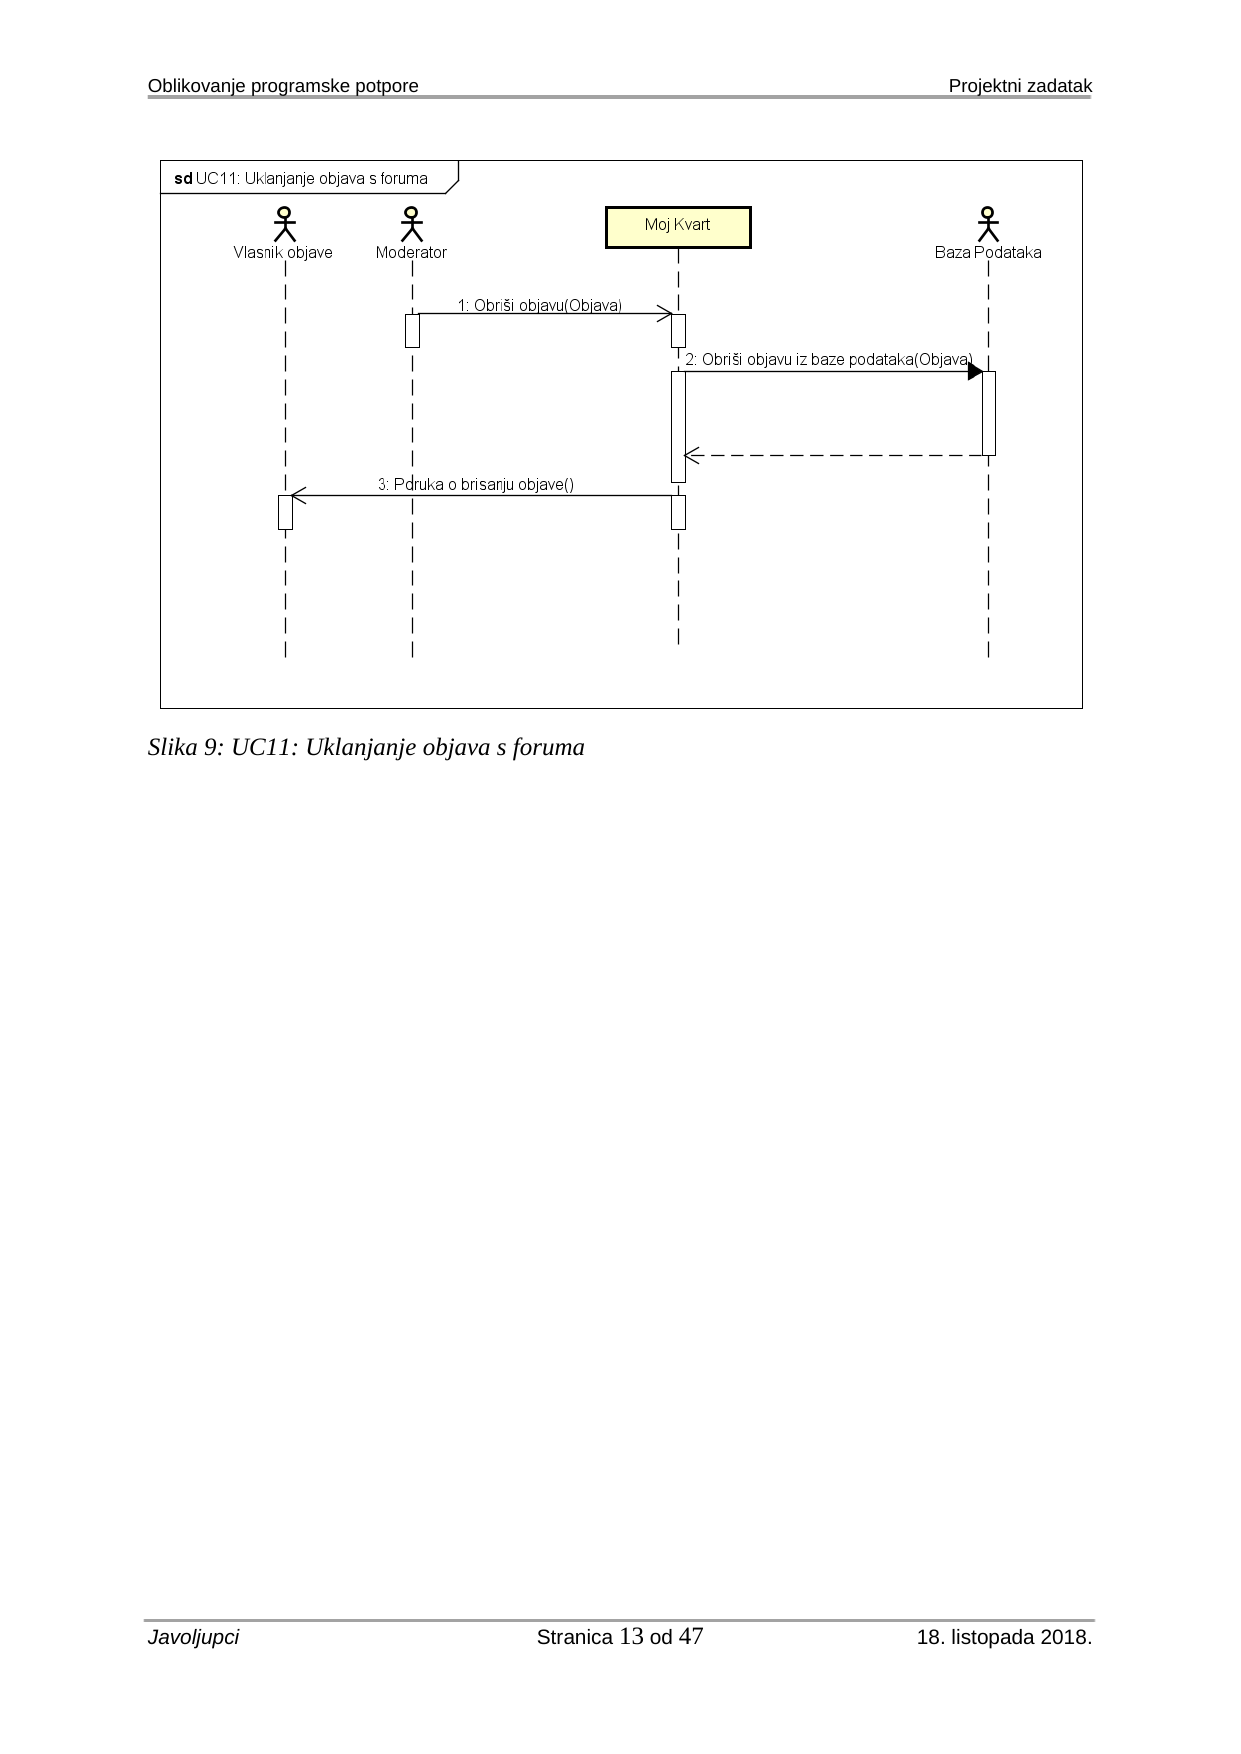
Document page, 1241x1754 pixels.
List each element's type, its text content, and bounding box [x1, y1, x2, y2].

text Slika 9: UC11: Uklanjanje objava s foruma [148, 732, 1093, 761]
picture [147, 147, 1093, 720]
picture [147, 95, 1092, 99]
